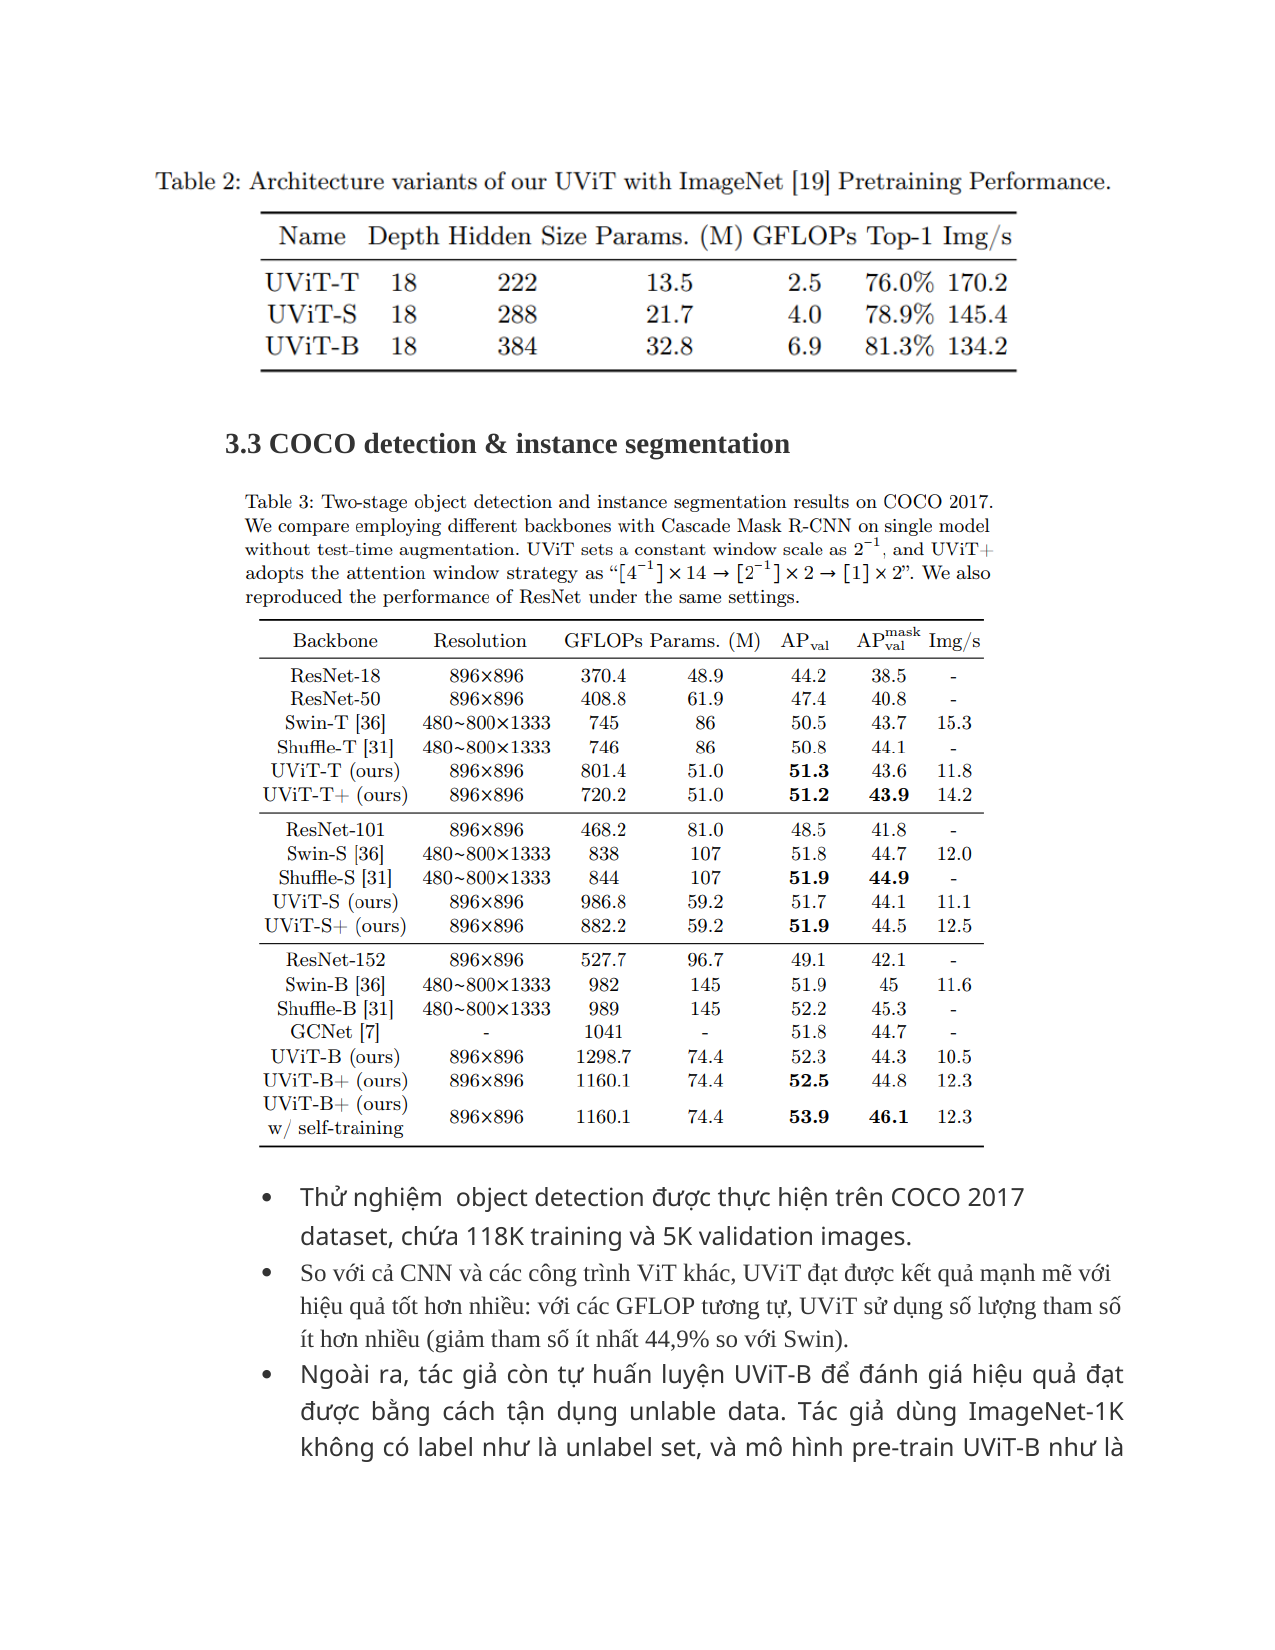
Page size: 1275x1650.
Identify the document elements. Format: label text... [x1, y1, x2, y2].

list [262, 1357, 1125, 1463]
list Thử nghiệm object detection được thực hiện trên COCO 2017 dataset, chứa 118K training và 5K validation images. [262, 1180, 1125, 1253]
picture [225, 485, 1016, 1153]
list COCO detection & instance segmentation [225, 426, 1125, 459]
picture [150, 150, 1125, 400]
list So với cả CNN và các công trình ViT khác, UViT đạt được kết quả mạnh mẽ với hiệu quả tốt hơn nhiều: với các GFLOP tương tự, UViT sử dụng số lượng tham số ít hơn nhiều (giảm tham số ít nhất 44,9% so với Swin). [262, 1258, 1125, 1353]
